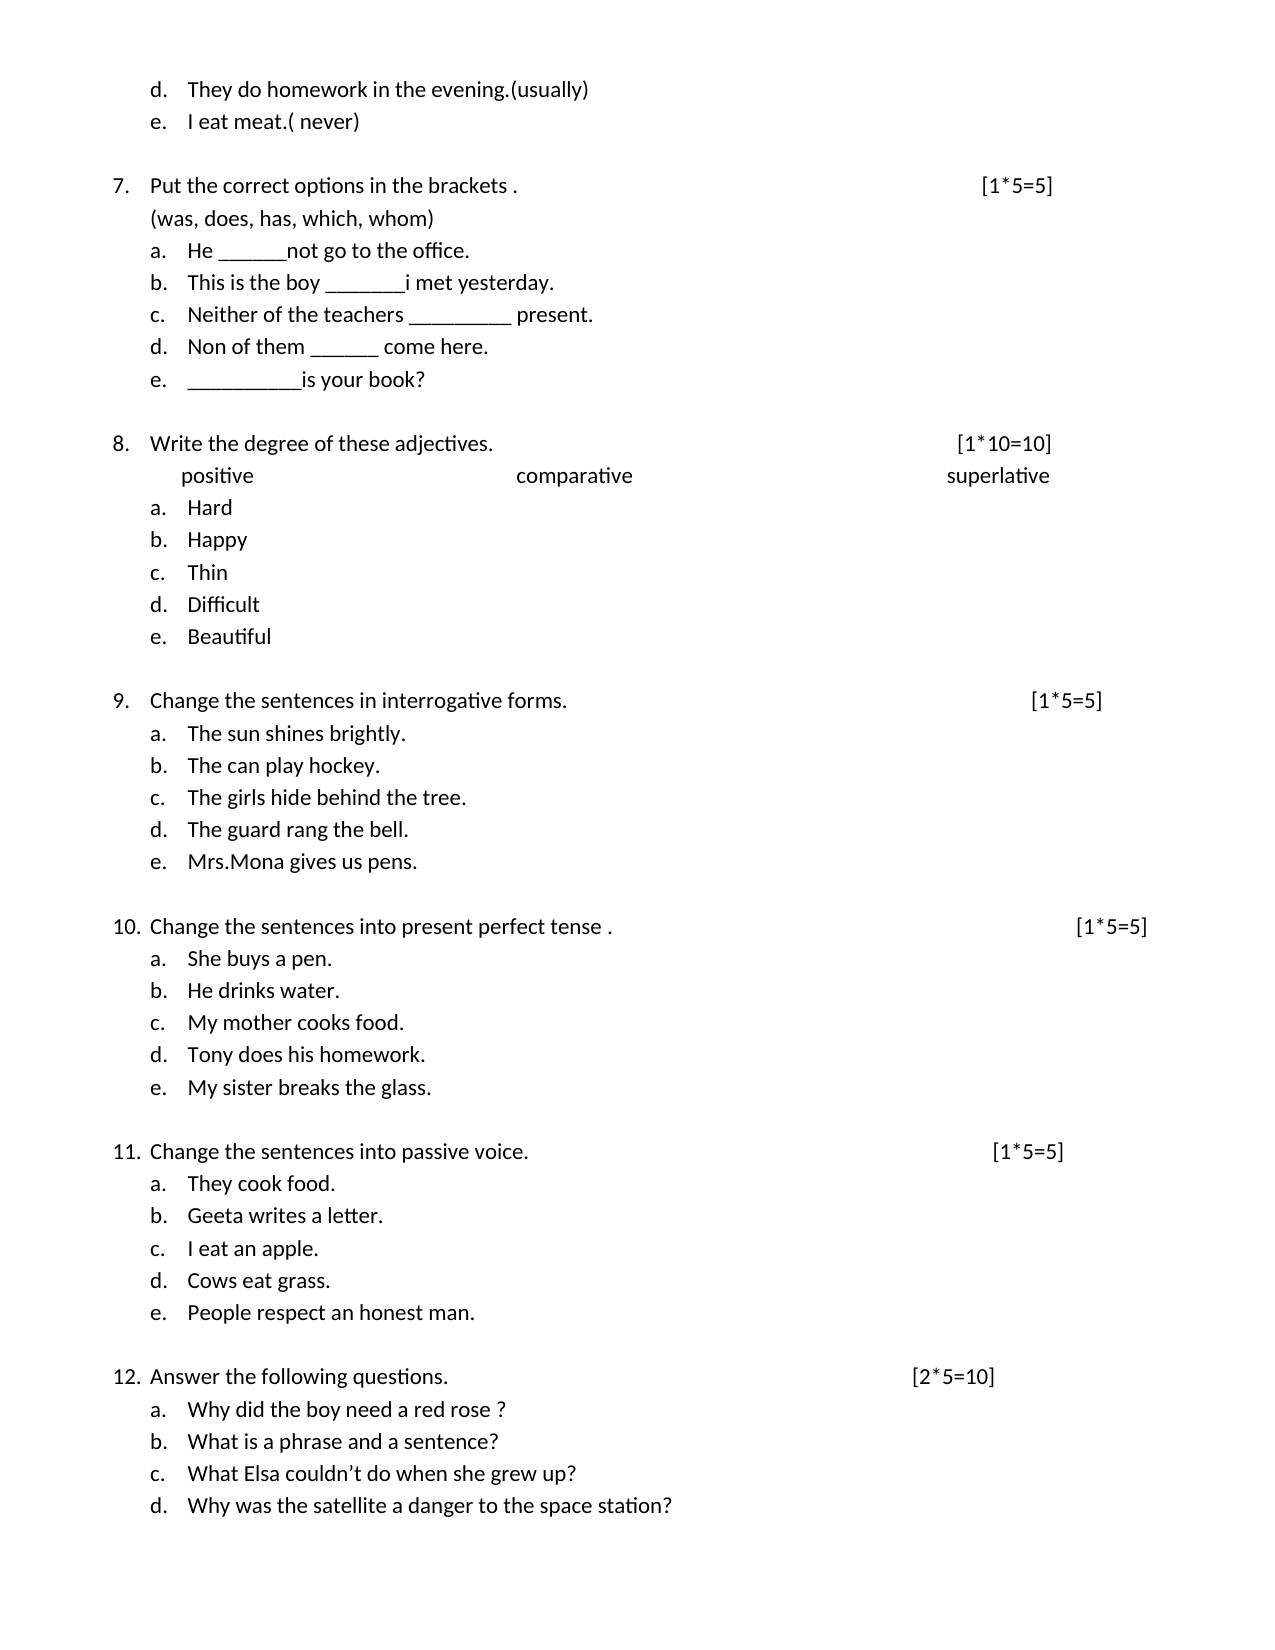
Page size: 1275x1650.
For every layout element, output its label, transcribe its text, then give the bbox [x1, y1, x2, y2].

list Tony does his homework. [150, 1041, 1200, 1069]
list Cows eat grass. [150, 1266, 1200, 1294]
list Put the correct options in the brackets . [1*5=5] (was, does, has, which, whom) [112, 172, 1200, 232]
list My sister breaks the glass. [150, 1073, 1200, 1133]
list This is the boy _______i met yesterday. [150, 268, 1200, 296]
list Beautiful [150, 622, 1200, 682]
list Why did the boy need a red rose ? [150, 1395, 1200, 1423]
list Change the sentences into passive voice. [1*5=5] [112, 1137, 1200, 1165]
list Change the sentences in interrogative forms. [1*5=5] [112, 687, 1200, 714]
list They do homework in the evening.(usually) [150, 75, 1200, 103]
list She buys a pen. [150, 944, 1200, 972]
list Change the sentences into present perfect tense . [1*5=5] [112, 912, 1200, 940]
list They cook food. [150, 1169, 1200, 1197]
list He drinks water. [150, 976, 1200, 1004]
list The girls hide behind the tree. [150, 783, 1200, 811]
list I eat an apple. [150, 1234, 1200, 1262]
list People respect an honest man. [150, 1298, 1200, 1358]
list I eat meat.( never) [150, 107, 1200, 135]
list He ______not go to the office. [150, 236, 1200, 264]
list The can play hockey. [150, 751, 1200, 779]
list Happy [150, 526, 1200, 554]
list Thin [150, 558, 1200, 586]
list Difficult [150, 590, 1200, 618]
list What is a phrase and a sentence? [150, 1427, 1200, 1455]
list Geeta writes a letter. [150, 1202, 1200, 1229]
list Answer the following questions. [2*5=10] [112, 1362, 1200, 1391]
list Non of them ______ come here. [150, 332, 1200, 361]
list My mother cooks food. [150, 1008, 1200, 1036]
list __________is your book? [150, 365, 1200, 425]
list Write the degree of these adjectives. [1*10=10] positive comparative superlative [112, 429, 1200, 489]
list Hard [150, 493, 1200, 521]
list Mrs.Mona gives us pens. [150, 847, 1200, 908]
list Why was the satellite a danger to the space station? [150, 1491, 1200, 1519]
list The guard rang the bell. [150, 815, 1200, 843]
list Neither of the teachers _________ present. [150, 300, 1200, 328]
list The sun shines brightly. [150, 719, 1200, 747]
list What Elsa couldn’t do when she grew up? [150, 1459, 1200, 1487]
